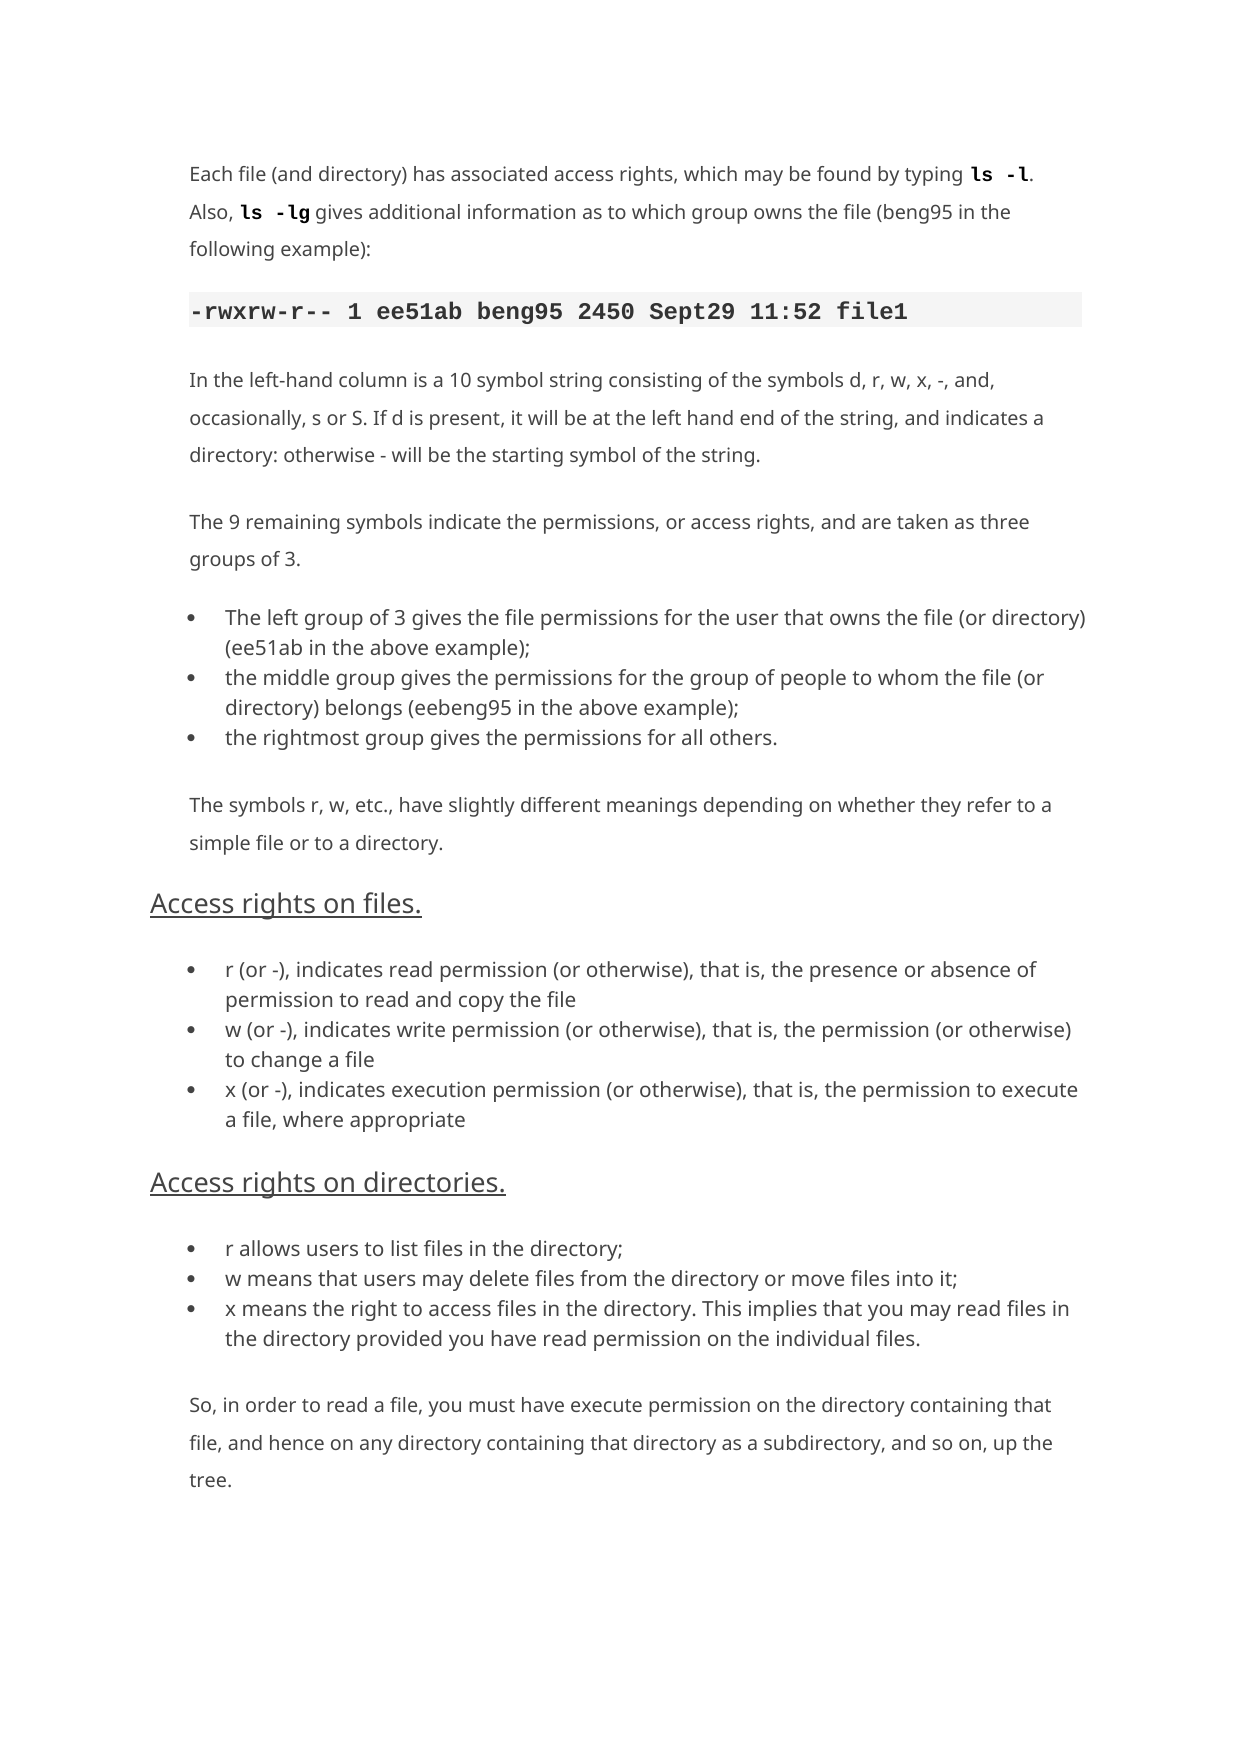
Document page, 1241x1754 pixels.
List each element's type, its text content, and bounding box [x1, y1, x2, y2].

subtitle Access rights on files. [150, 885, 1090, 922]
list the rightmost group gives the permissions for all others. [187, 722, 1090, 752]
text The symbols r, w, etc., have slightly different meanings depending on whether they refer to a simple file or to a directory. [189, 781, 1082, 856]
list r allows users to list files in the directory; [187, 1232, 1090, 1262]
text Each file (and directory) has associated access rights, which may be found by typing ls -l. Also, ls -lg gives additional information as to which group owns the file (beng95 in the following example): [189, 150, 1082, 262]
subtitle Access rights on directories. [150, 1163, 1090, 1200]
list the middle group gives the permissions for the group of people to whom the file (or directory) belongs (eebeng95 in the above example); [187, 662, 1090, 722]
list w means that users may delete files from the directory or move files into it; [187, 1262, 1090, 1292]
list r (or -), indicates read permission (or otherwise), that is, the presence or absence of permission to read and copy the file [187, 954, 1090, 1014]
list x (or -), indicates execution permission (or otherwise), that is, the permission to execute a file, where appropriate [187, 1074, 1090, 1134]
text In the left-hand column is a 10 symbol string consisting of the symbols d, r, w, x, -, and, occasionally, s or S. If d is present, it will be at the left hand end of the string, and indicates a directory: otherwise - will be the starting symbol of the string. [189, 356, 1082, 468]
text -rwxrw-r-- 1 ee51ab beng95 2450 Sept29 11:52 file1 [189, 292, 1082, 327]
text The 9 remaining symbols indicate the permissions, or access rights, and are taken as three groups of 3. [189, 497, 1082, 572]
text So, in order to read a file, you must have execute permission on the directory containing that file, and hence on any directory containing that directory as a subdirectory, and so on, up the tree. [189, 1381, 1082, 1494]
list The left group of 3 gives the file permissions for the user that owns the file (or directory) (ee51ab in the above example); [187, 602, 1090, 662]
list x means the right to access files in the directory. This implies that you may read files in the directory provided you have read permission on the individual files. [187, 1292, 1090, 1352]
list w (or -), indicates write permission (or otherwise), that is, the permission (or otherwise) to change a file [187, 1014, 1090, 1074]
